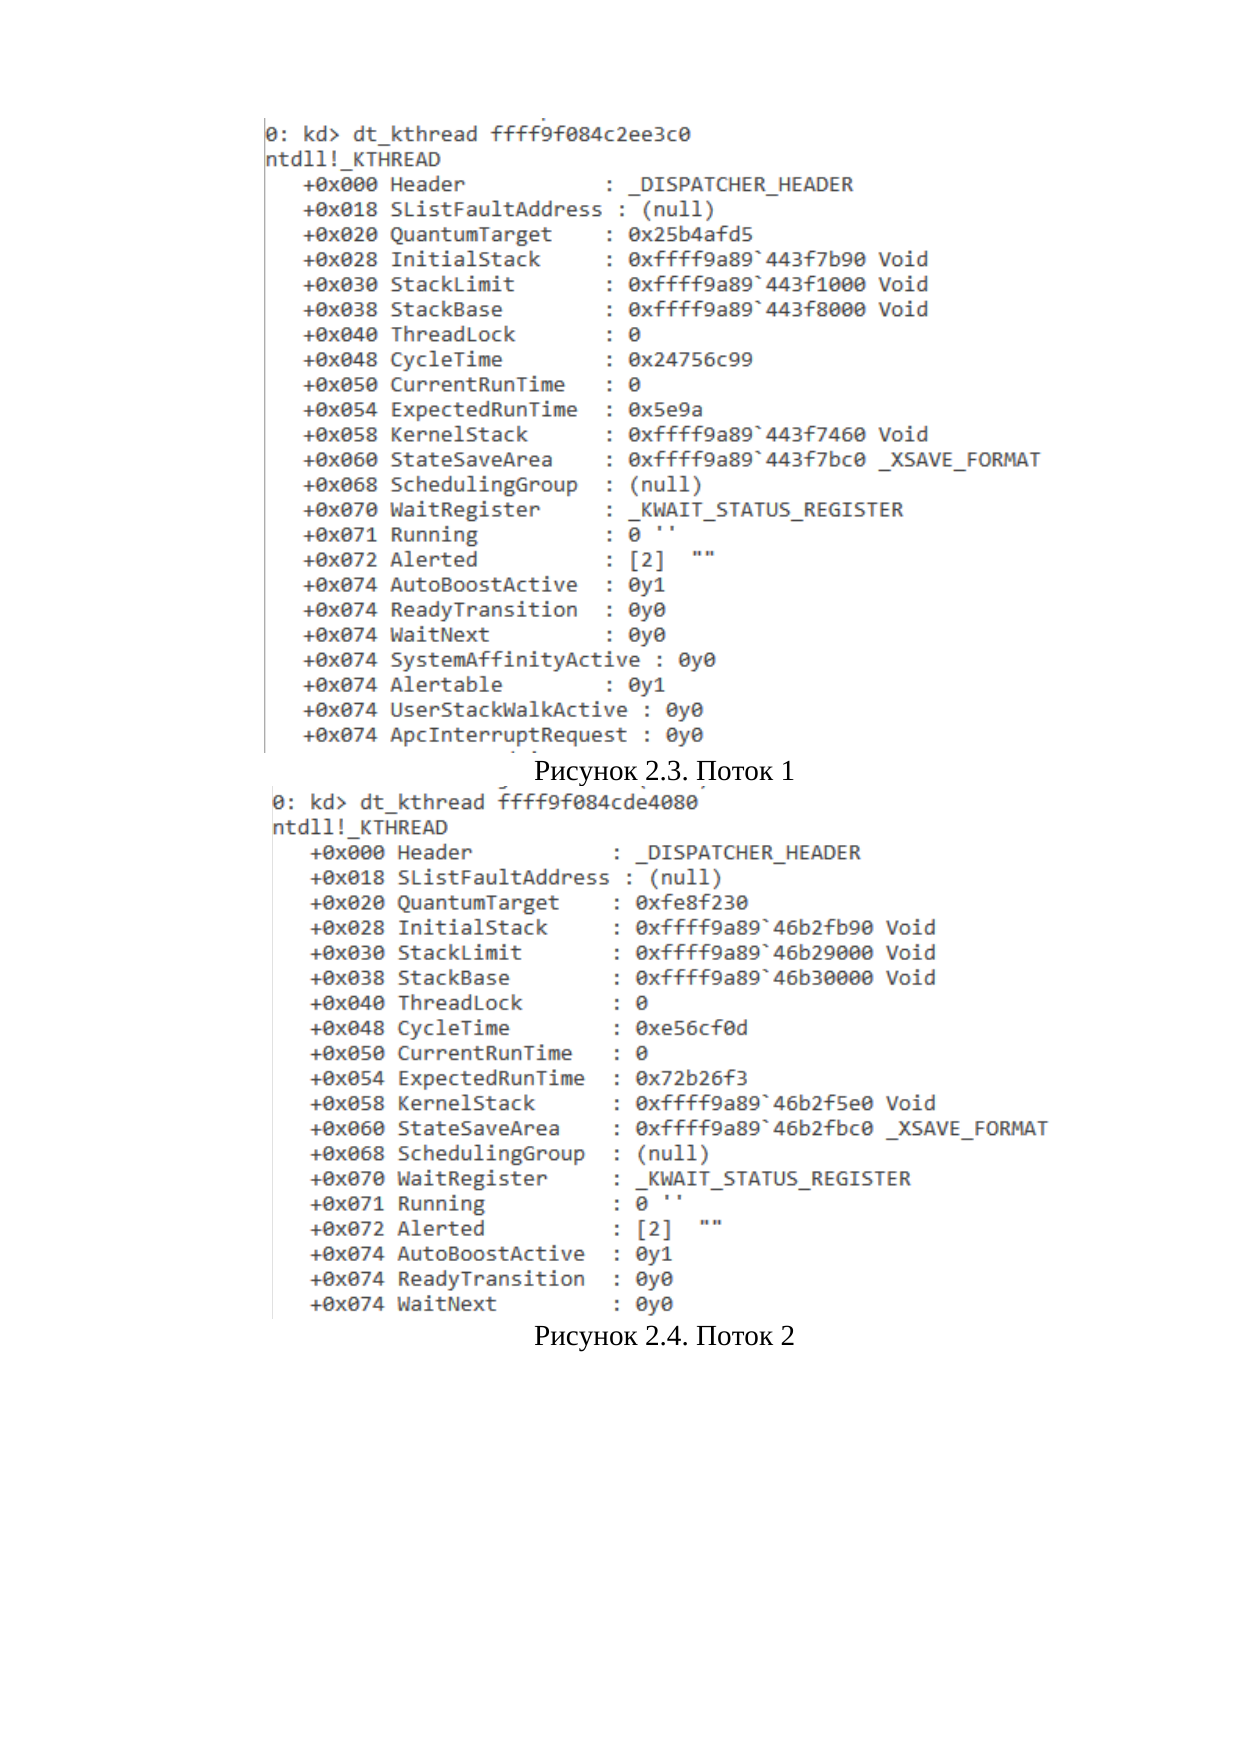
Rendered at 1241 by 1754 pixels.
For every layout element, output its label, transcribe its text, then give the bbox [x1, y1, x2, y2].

picture [264, 118, 1065, 753]
text Рисунок 2.3. Поток 1 [177, 753, 1152, 787]
text Рисунок 2.4. Поток 2 [177, 1318, 1152, 1352]
picture [272, 786, 1057, 1319]
